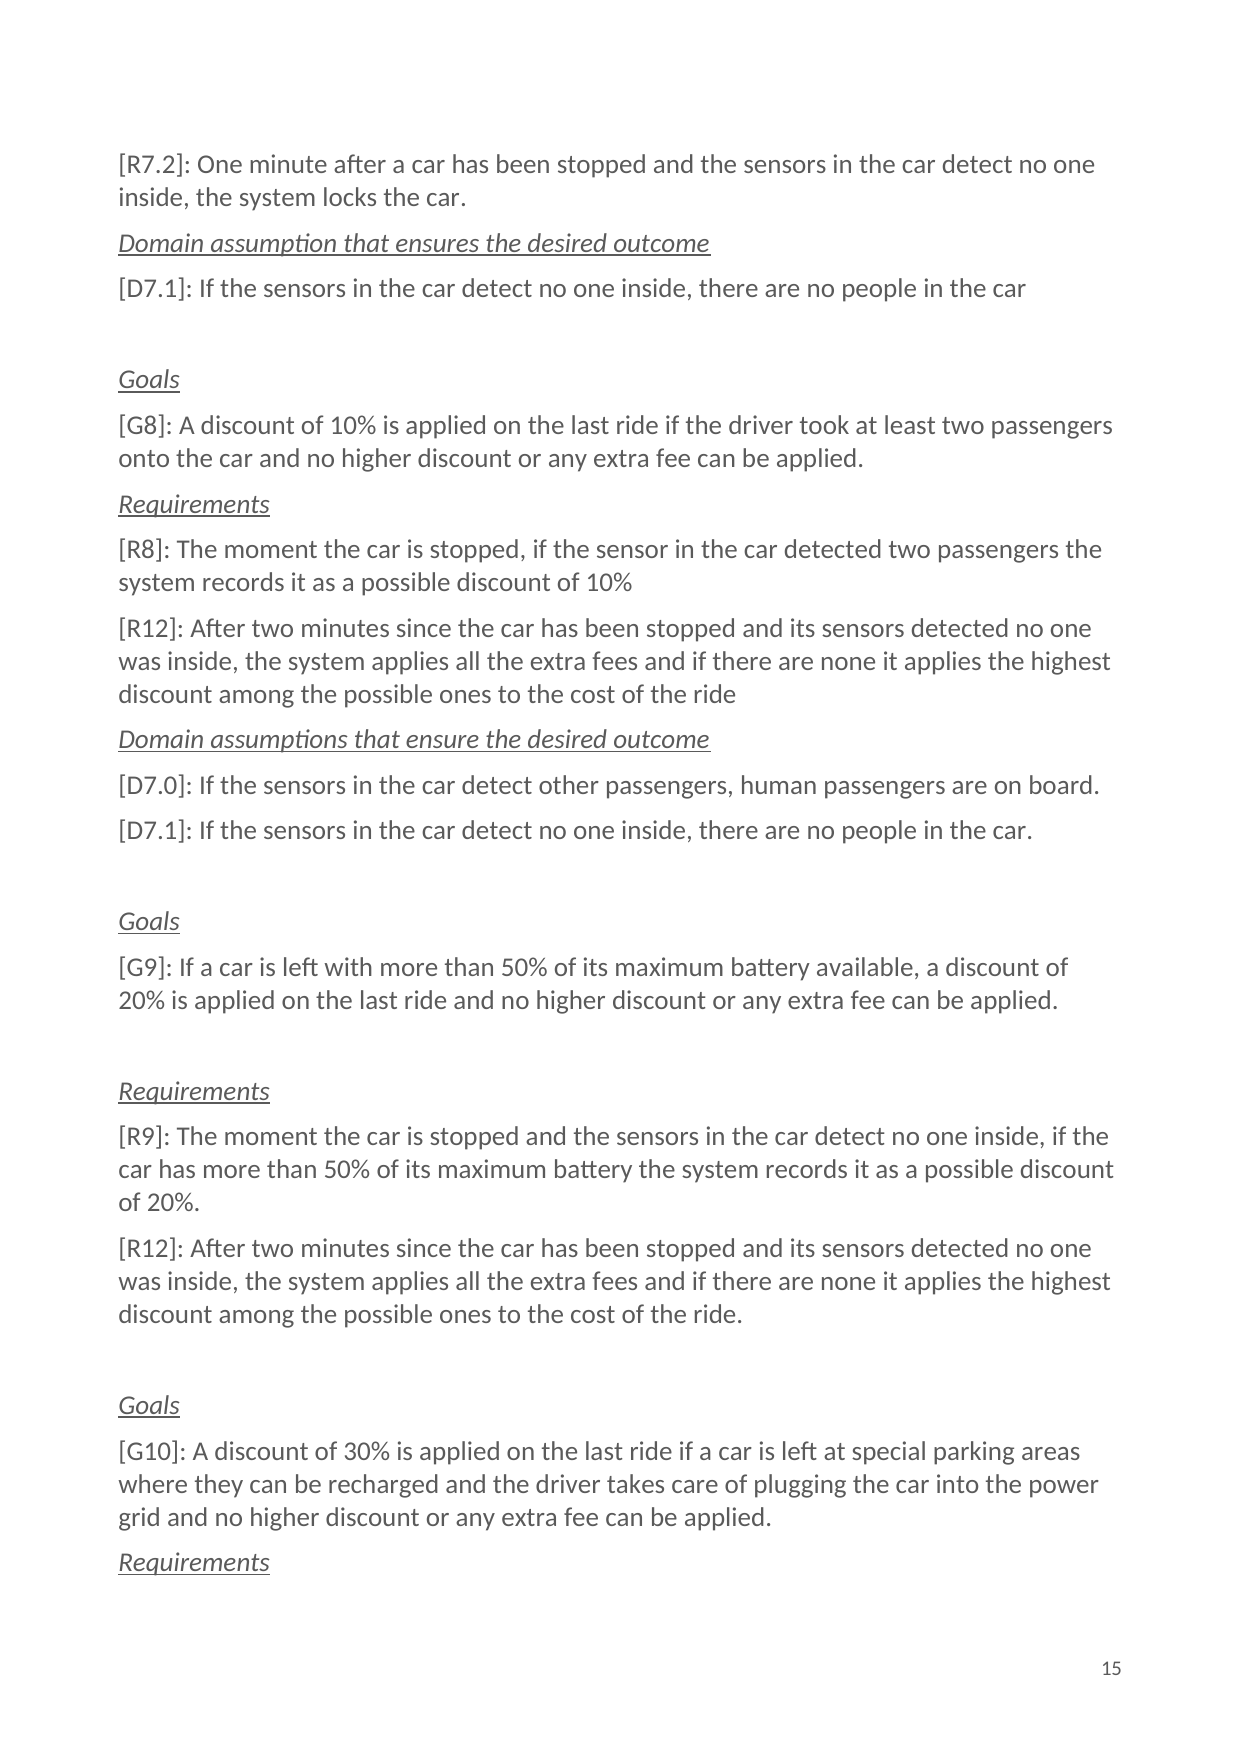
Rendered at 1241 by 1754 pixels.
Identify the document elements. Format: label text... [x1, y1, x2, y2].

text [G8]: A discount of 10% is applied on the last ride if the driver took at least two passengers onto the car and no higher discount or any extra fee can be applied. [118, 408, 1122, 474]
text [R12]: After two minutes since the car has been stopped and its sensors detected no one was inside, the system applies all the extra fees and if there are none it applies the highest discount among the possible ones to the cost of the ride. [118, 1231, 1122, 1330]
text Requirements [118, 1545, 1122, 1578]
text [D7.0]: If the sensors in the car detect other passengers, human passengers are on board. [118, 768, 1122, 801]
text Domain assumption that ensures the desired outcome [118, 226, 1122, 259]
text Goals [118, 1388, 1122, 1421]
text [R7.2]: One minute after a car has been stopped and the sensors in the car detect no one inside, the system locks the car. [118, 148, 1122, 214]
text [G9]: If a car is left with more than 50% of its maximum battery available, a discount of 20% is applied on the last ride and no higher discount or any extra fee can be applied. [118, 950, 1122, 1016]
text [R9]: The moment the car is stopped and the sensors in the car detect no one inside, if the car has more than 50% of its maximum battery the system records it as a possible discount of 20%. [118, 1119, 1122, 1219]
text [G10]: A discount of 30% is applied on the last ride if a car is left at special parking areas where they can be recharged and the driver takes care of plugging the car into the power grid and no higher discount or any extra fee can be applied. [118, 1434, 1122, 1533]
text [D7.1]: If the sensors in the car detect no one inside, there are no people in the car. [118, 813, 1122, 846]
text Requirements [118, 487, 1122, 520]
text Requirements [118, 1074, 1122, 1107]
text Goals [118, 363, 1122, 396]
text [R12]: After two minutes since the car has been stopped and its sensors detected no one was inside, the system applies all the extra fees and if there are none it applies the highest discount among the possible ones to the cost of the ride [118, 611, 1122, 710]
text [R8]: The moment the car is stopped, if the sensor in the car detected two passengers the system records it as a possible discount of 10% [118, 532, 1122, 598]
text Goals [118, 904, 1122, 937]
text [D7.1]: If the sensors in the car detect no one inside, there are no people in the car [118, 272, 1122, 305]
text Domain assumptions that ensure the desired outcome [118, 722, 1122, 755]
